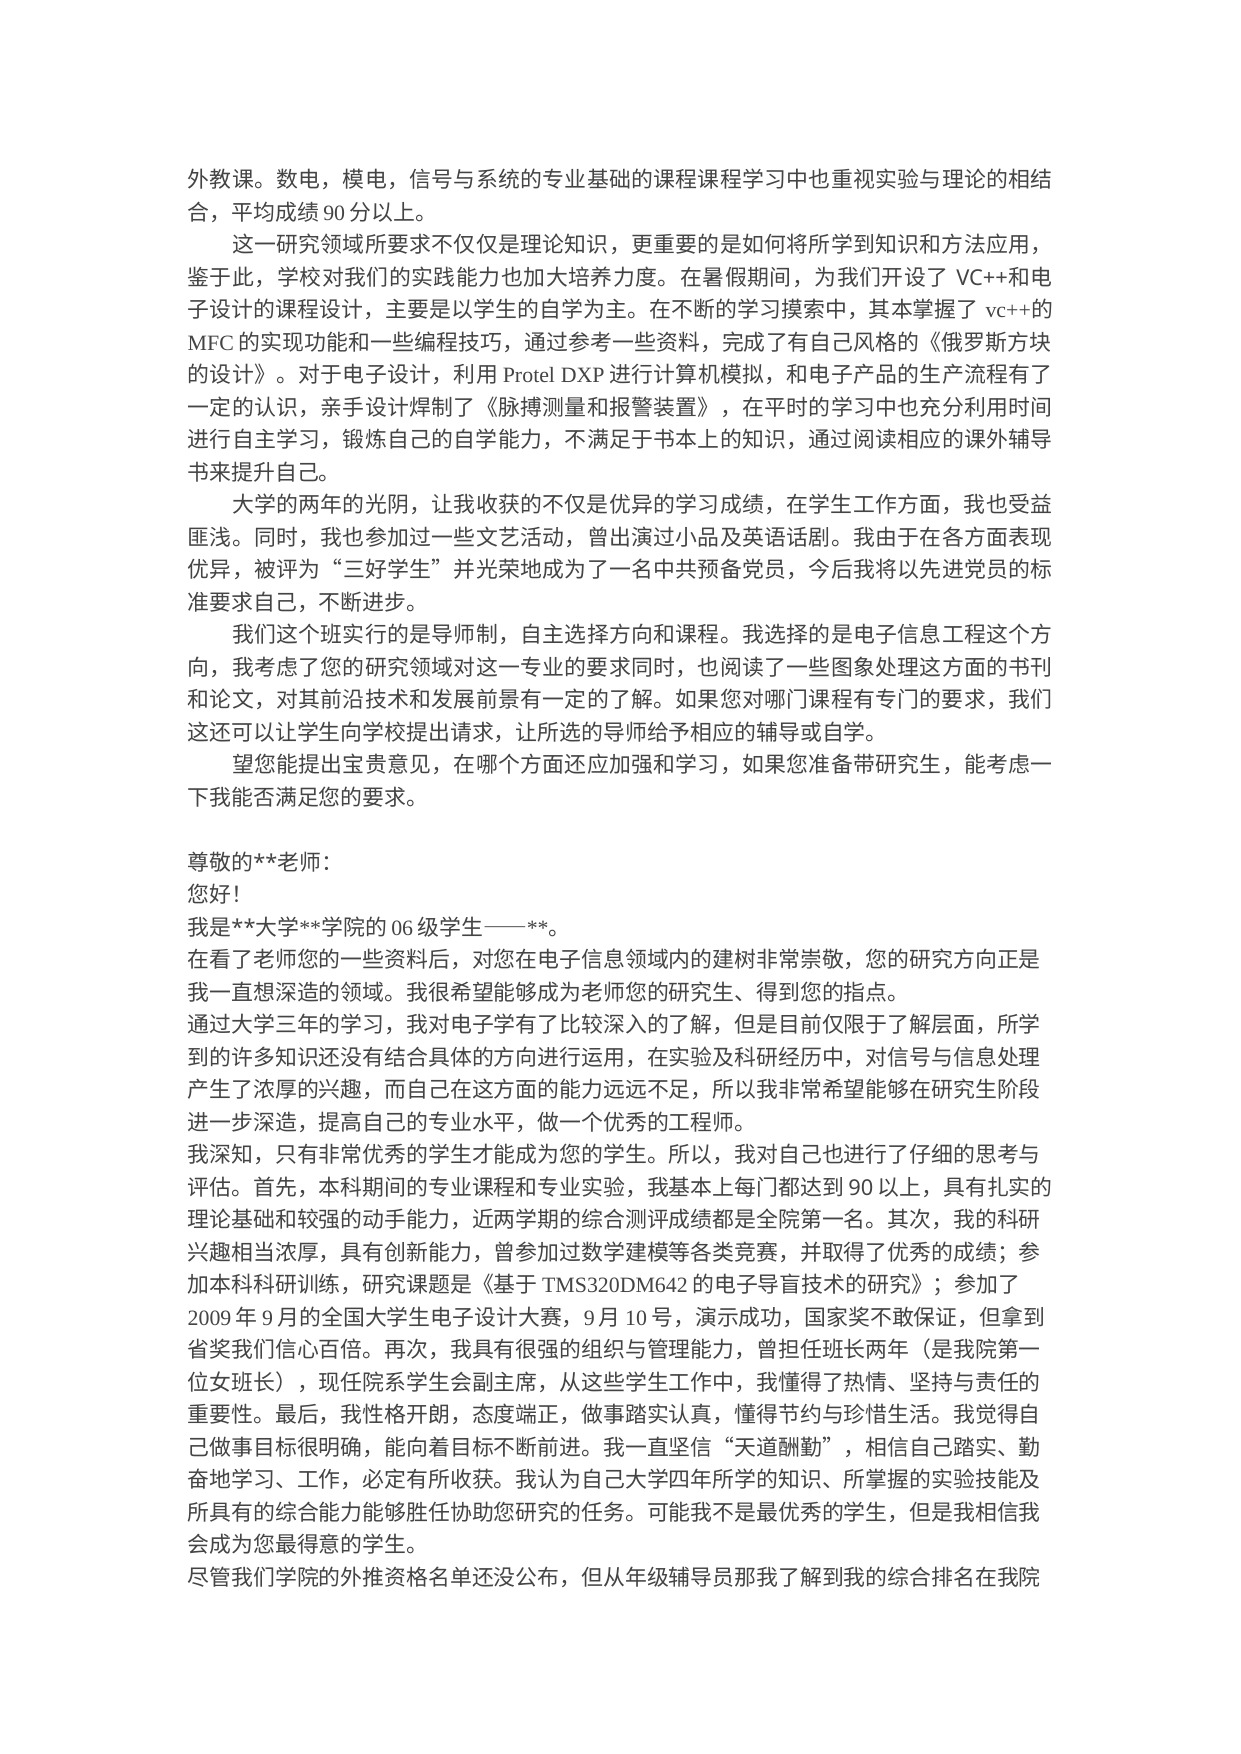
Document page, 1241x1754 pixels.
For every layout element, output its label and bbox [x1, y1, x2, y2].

text [187, 844, 1053, 1592]
text [187, 162, 1053, 812]
